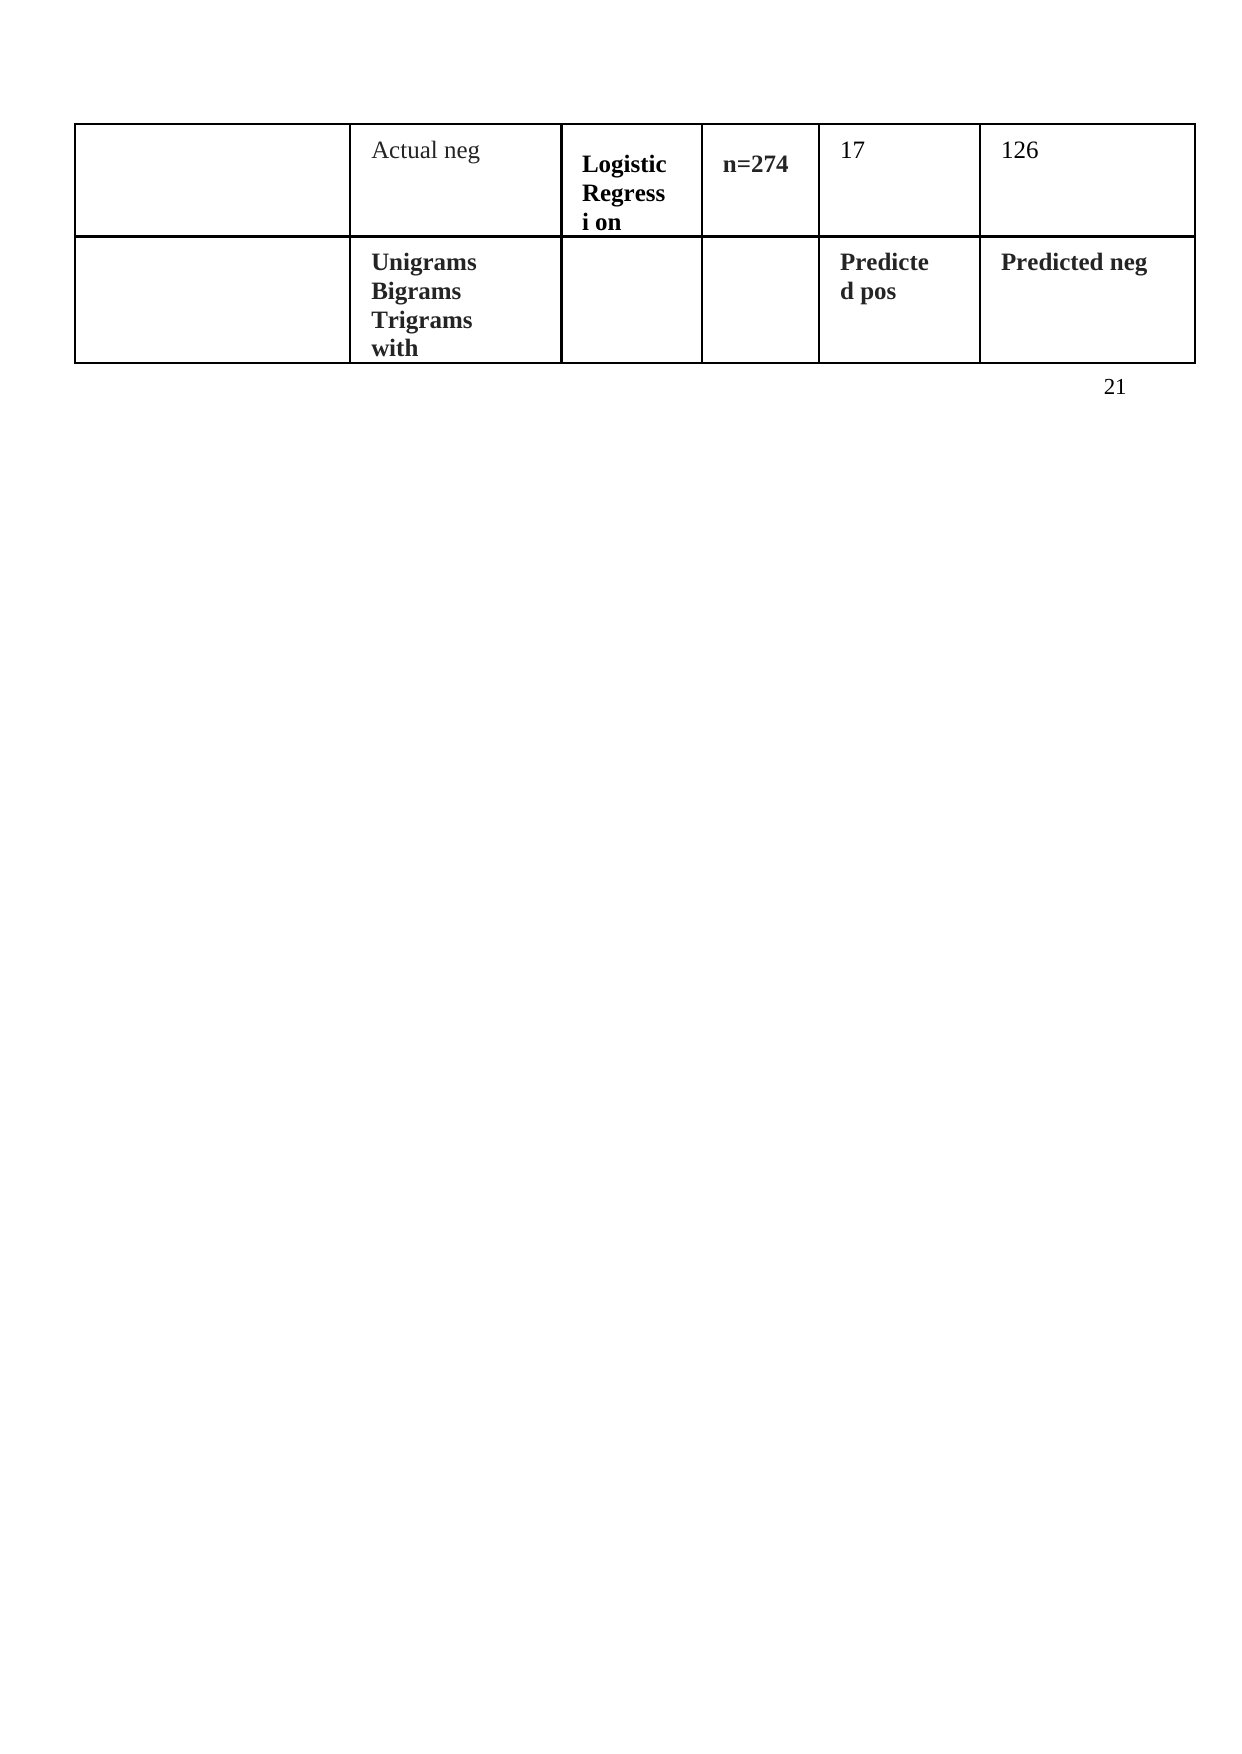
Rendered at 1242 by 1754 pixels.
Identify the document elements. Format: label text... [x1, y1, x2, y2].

table_cell Predicted pos [820, 238, 979, 362]
text 21 [77, 373, 1126, 399]
table_cell [563, 238, 701, 362]
table_cell Predicted neg [981, 238, 1194, 362]
table_cell 126 [981, 125, 1194, 235]
table_cell [703, 238, 818, 362]
table_cell Unigrams Bigrams Trigrams with [351, 238, 560, 362]
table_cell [563, 125, 701, 235]
table_cell Actual neg [351, 125, 560, 235]
table_cell n=274 [703, 125, 818, 235]
table_cell 17 [820, 125, 979, 235]
table_cell [76, 238, 349, 362]
